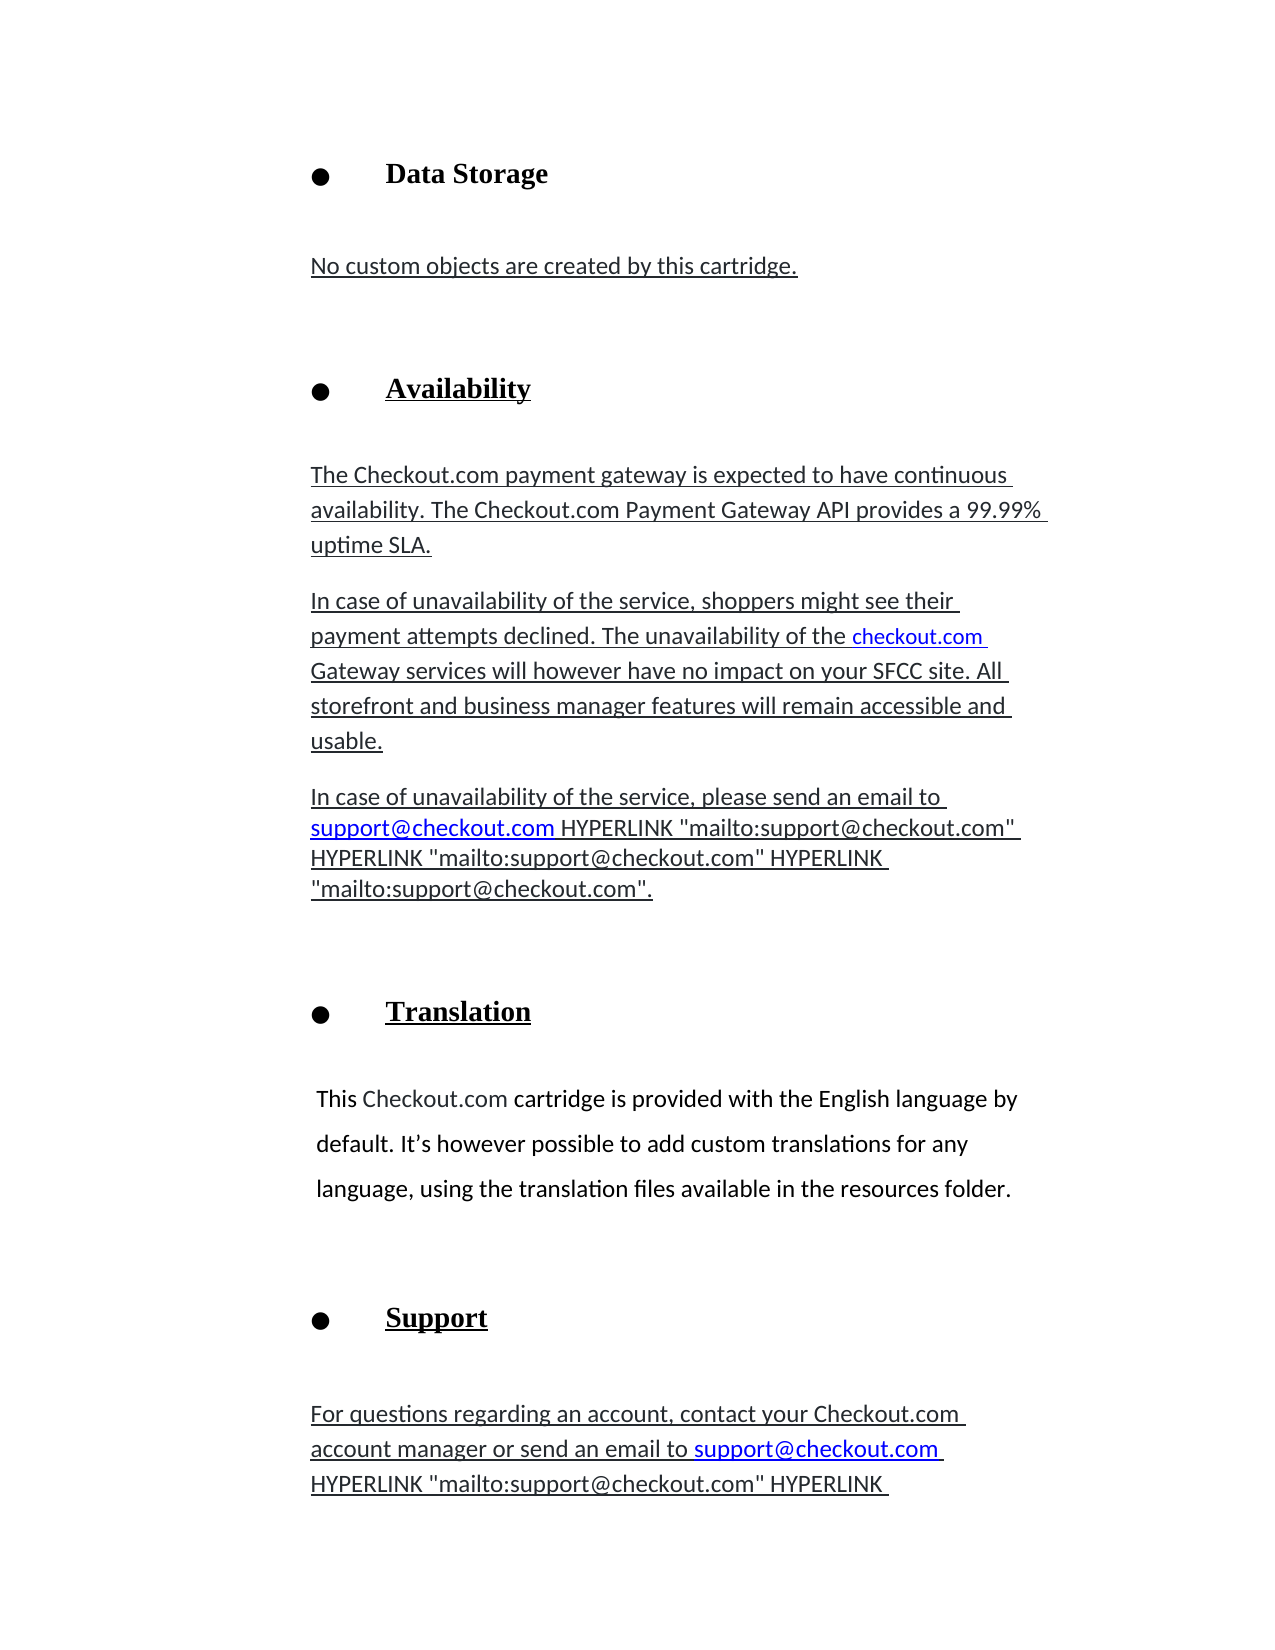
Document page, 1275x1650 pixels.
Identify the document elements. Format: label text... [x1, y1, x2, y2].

text No custom objects are created by this cartridge. [310, 250, 1087, 280]
text In case of unavailability of the service, please send an email to support@checkout.com HYPERLINK "mailto:support@checkout.com" HYPERLINK "mailto:support@checkout.com" HYPERLINK "mailto:support@checkout.com". [310, 781, 1087, 903]
list Data Storage [310, 150, 1087, 197]
list Support [310, 1294, 1087, 1341]
list Availability [310, 364, 1087, 411]
text This Checkout.com cartridge is provided with the English language by default. It’s however possible to add custom translations for any language, using the translation files available in the resources folder. [316, 1083, 1047, 1203]
text In case of unavailability of the service, shoppers might see their payment attempts declined. The unavailability of the checkout.com Gateway services will however have no impact on your SFCC site. All storefront and business manager features will remain accessible and usable. [310, 586, 1034, 756]
list Translation [310, 988, 1087, 1035]
text The Checkout.com payment gateway is expected to have continuous availability. The Checkout.com Payment Gateway API provides a 99.99% uptime SLA. [310, 459, 1087, 560]
